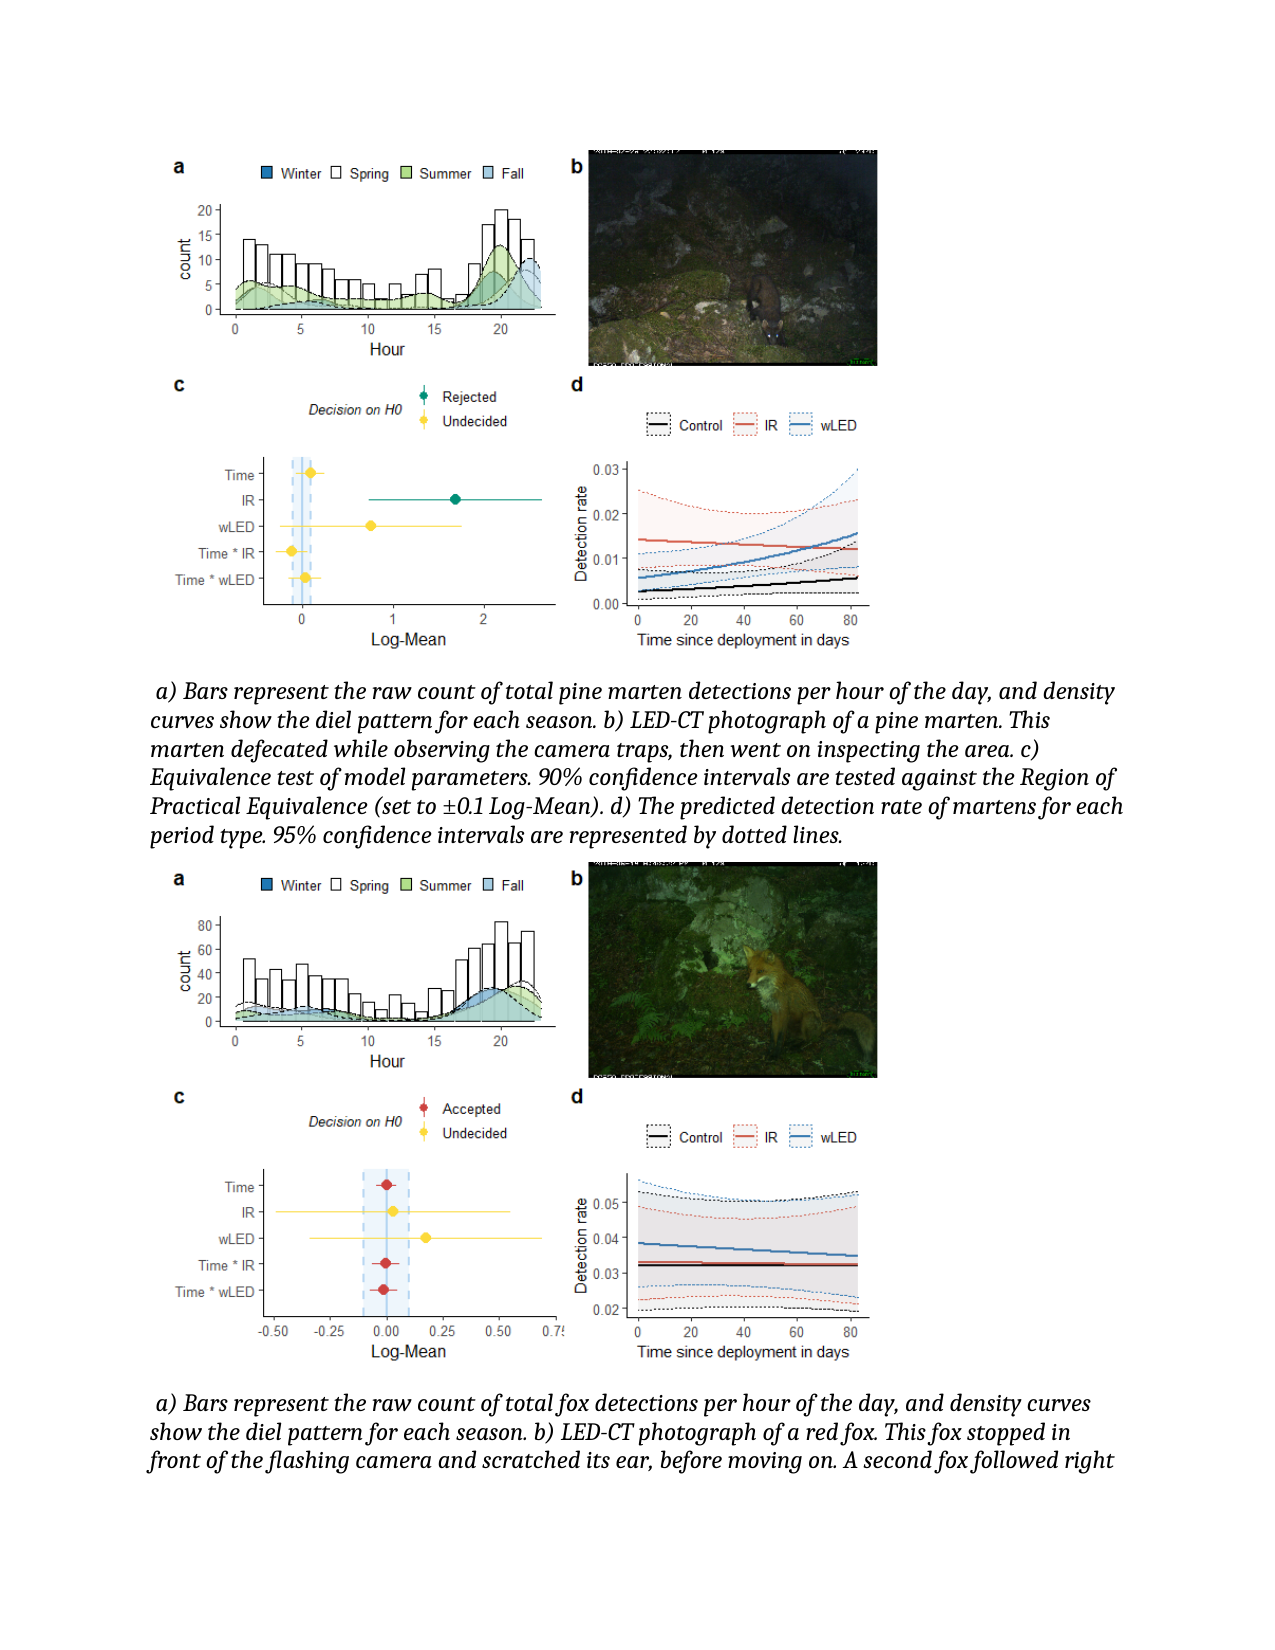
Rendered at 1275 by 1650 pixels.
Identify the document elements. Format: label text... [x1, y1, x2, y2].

text a) Bars represent the raw count of total pine marten detections per hour of the day, and density curves show the diel pattern for each season. b) LED-CT photograph of a pine marten. This marten defecated while observing the camera traps, then went on inspecting the area. c) Equivalence test of model parameters. 90% confidence intervals are tested against the Region of Practical Equivalence (set to 0.1 Log-Mean). d) The predicted detection rate of martens for each period type. 95% confidence intervals are represented by dotted lines. [150, 677, 1125, 849]
picture [168, 862, 878, 1369]
picture [168, 150, 878, 657]
